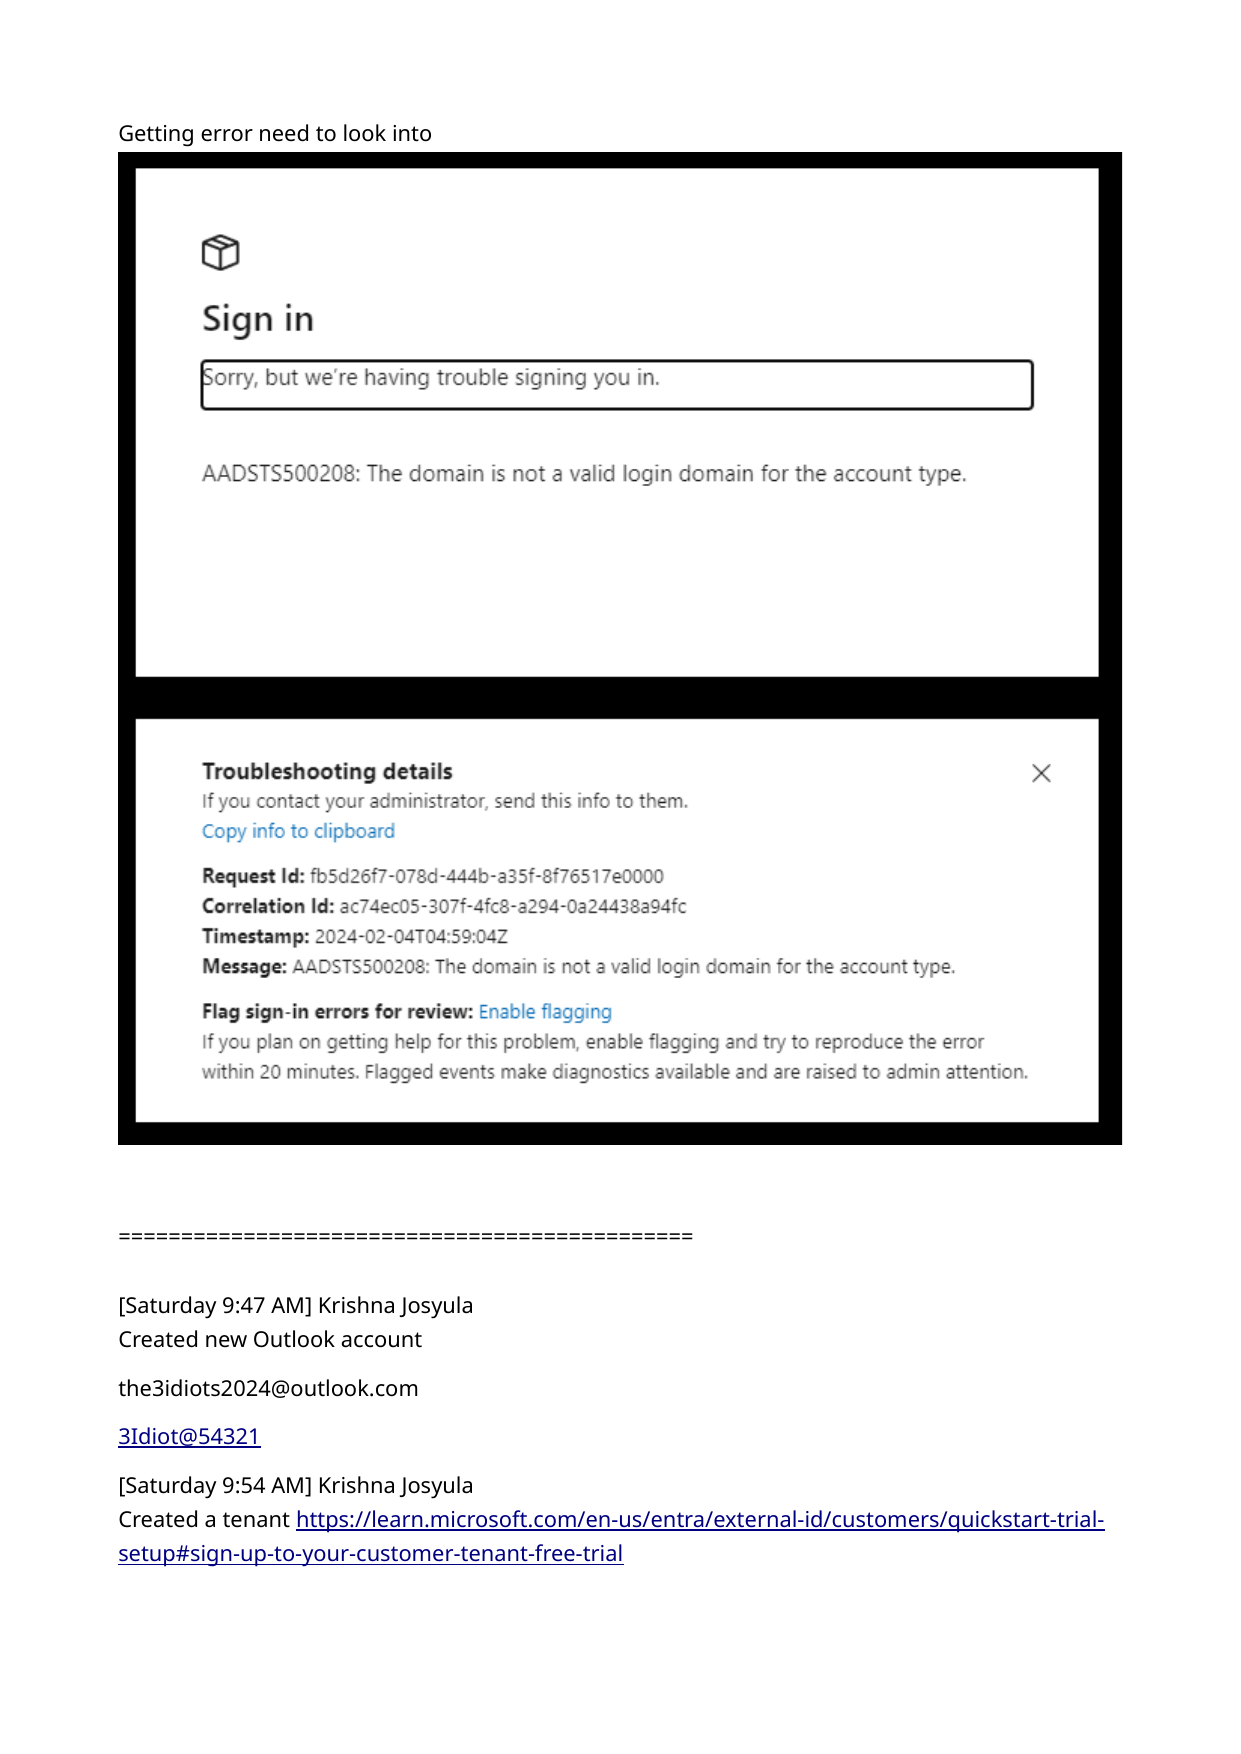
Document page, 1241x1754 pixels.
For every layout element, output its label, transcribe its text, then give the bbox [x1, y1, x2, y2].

text ============================================== [118, 1221, 1122, 1251]
text [Saturday 9:54 AM] Krishna Josyula [118, 1470, 1122, 1500]
picture [118, 152, 1123, 1145]
text the3idiots2024@outlook.com [118, 1373, 1122, 1402]
text Created a tenant https://learn.microsoft.com/en-us/entra/external-id/customers/quickstart-trial-setup#sign-up-to-your-customer-tenant-free-trial [118, 1504, 1122, 1568]
text [Saturday 9:47 AM] Krishna Josyula [118, 1290, 1122, 1319]
text Getting error need to look into [118, 118, 1122, 148]
text Created new Outlook account [118, 1324, 1122, 1354]
text 3Idiot@54321 [118, 1421, 1122, 1451]
